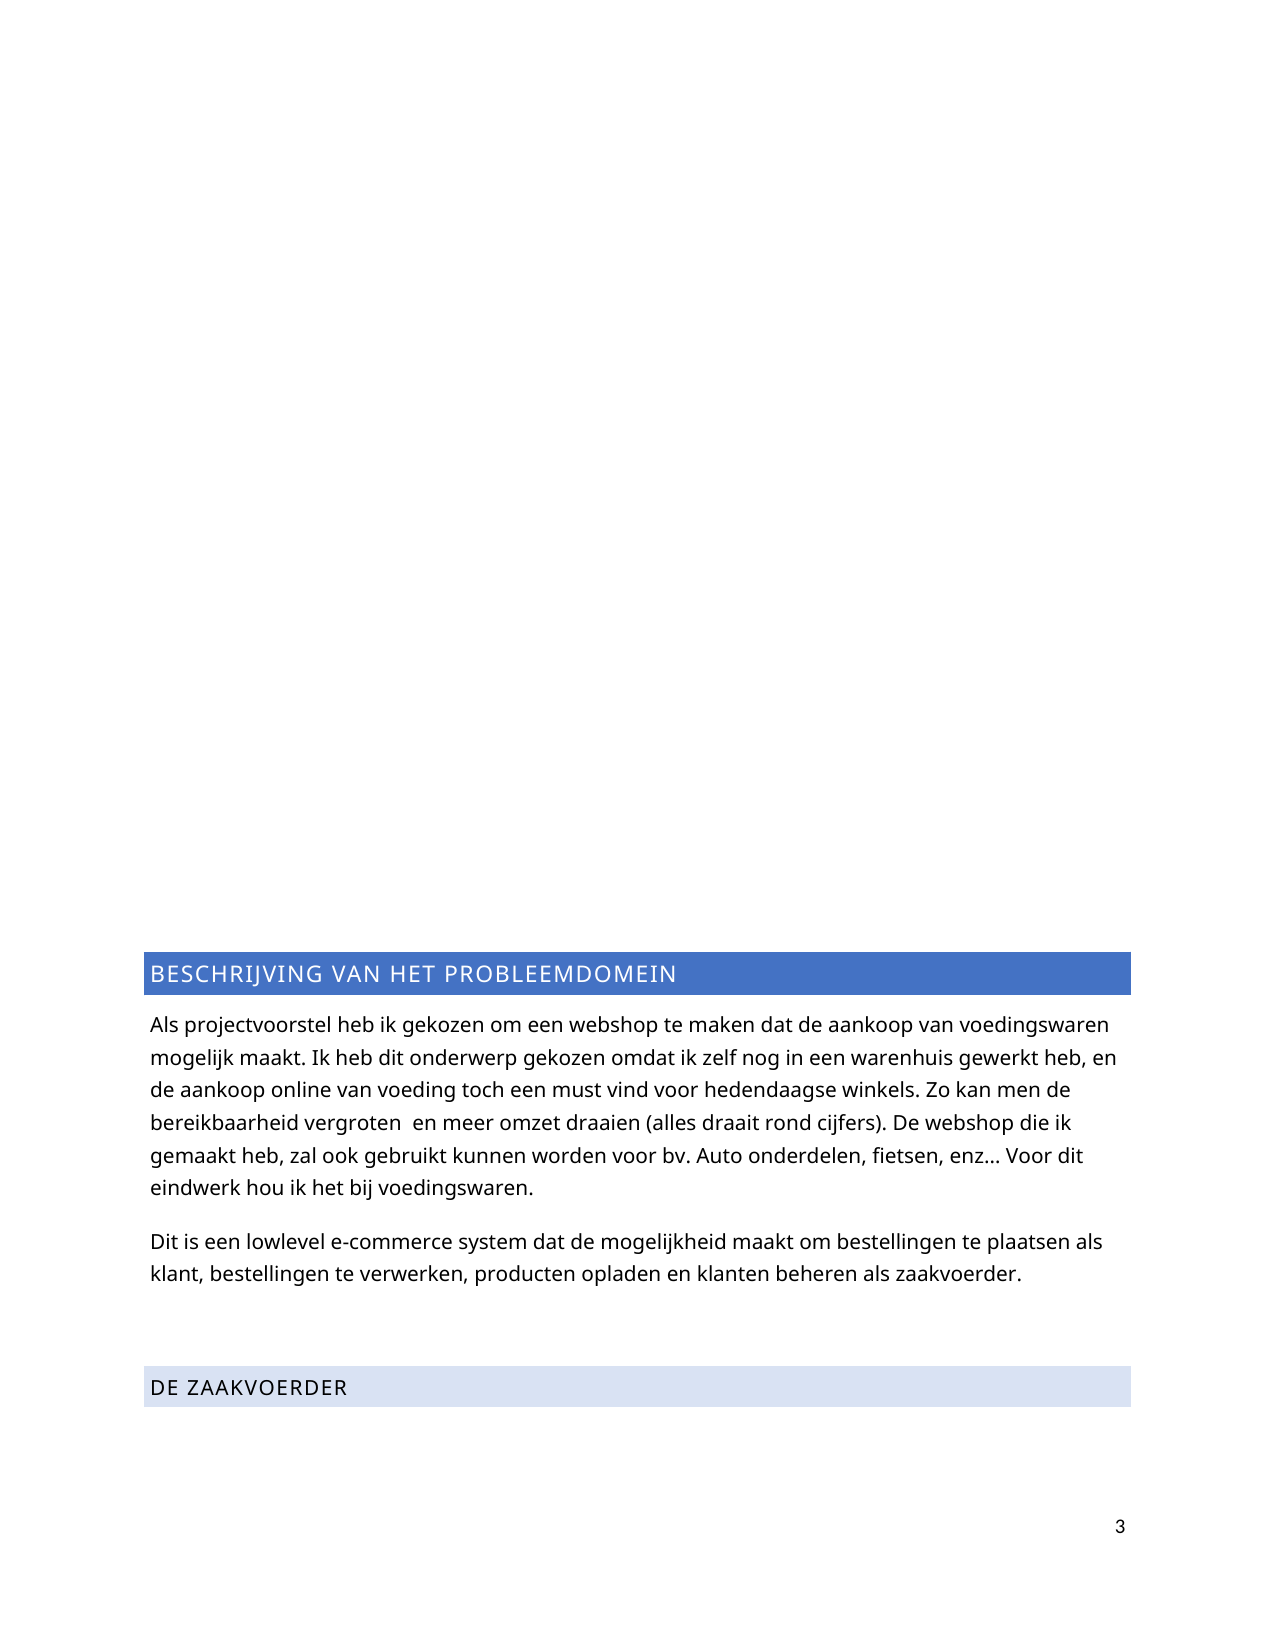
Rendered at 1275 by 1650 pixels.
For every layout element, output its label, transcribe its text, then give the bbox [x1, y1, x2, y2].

text Als projectvoorstel heb ik gekozen om een webshop te maken dat de aankoop van voedingswaren mogelijk maakt. Ik heb dit onderwerp gekozen omdat ik zelf nog in een warenhuis gewerkt heb, en de aankoop online van voeding toch een must vind voor hedendaagse winkels. Zo kan men de bereikbaarheid vergroten en meer omzet draaien (alles draait rond cijfers). De webshop die ik gemaakt heb, zal ook gebruikt kunnen worden voor bv. Auto onderdelen, fietsen, enz… Voor dit eindwerk hou ik het bij voedingswaren. [150, 1010, 1125, 1202]
subtitle De zaakvoerder [150, 1373, 1125, 1401]
subtitle Beschrijving van het probleemdomein [150, 958, 1125, 989]
text Dit is een lowlevel e-commerce system dat de mogelijkheid maakt om bestellingen te plaatsen als klant, bestellingen te verwerken, producten opladen en klanten beheren als zaakvoerder. [150, 1227, 1125, 1288]
